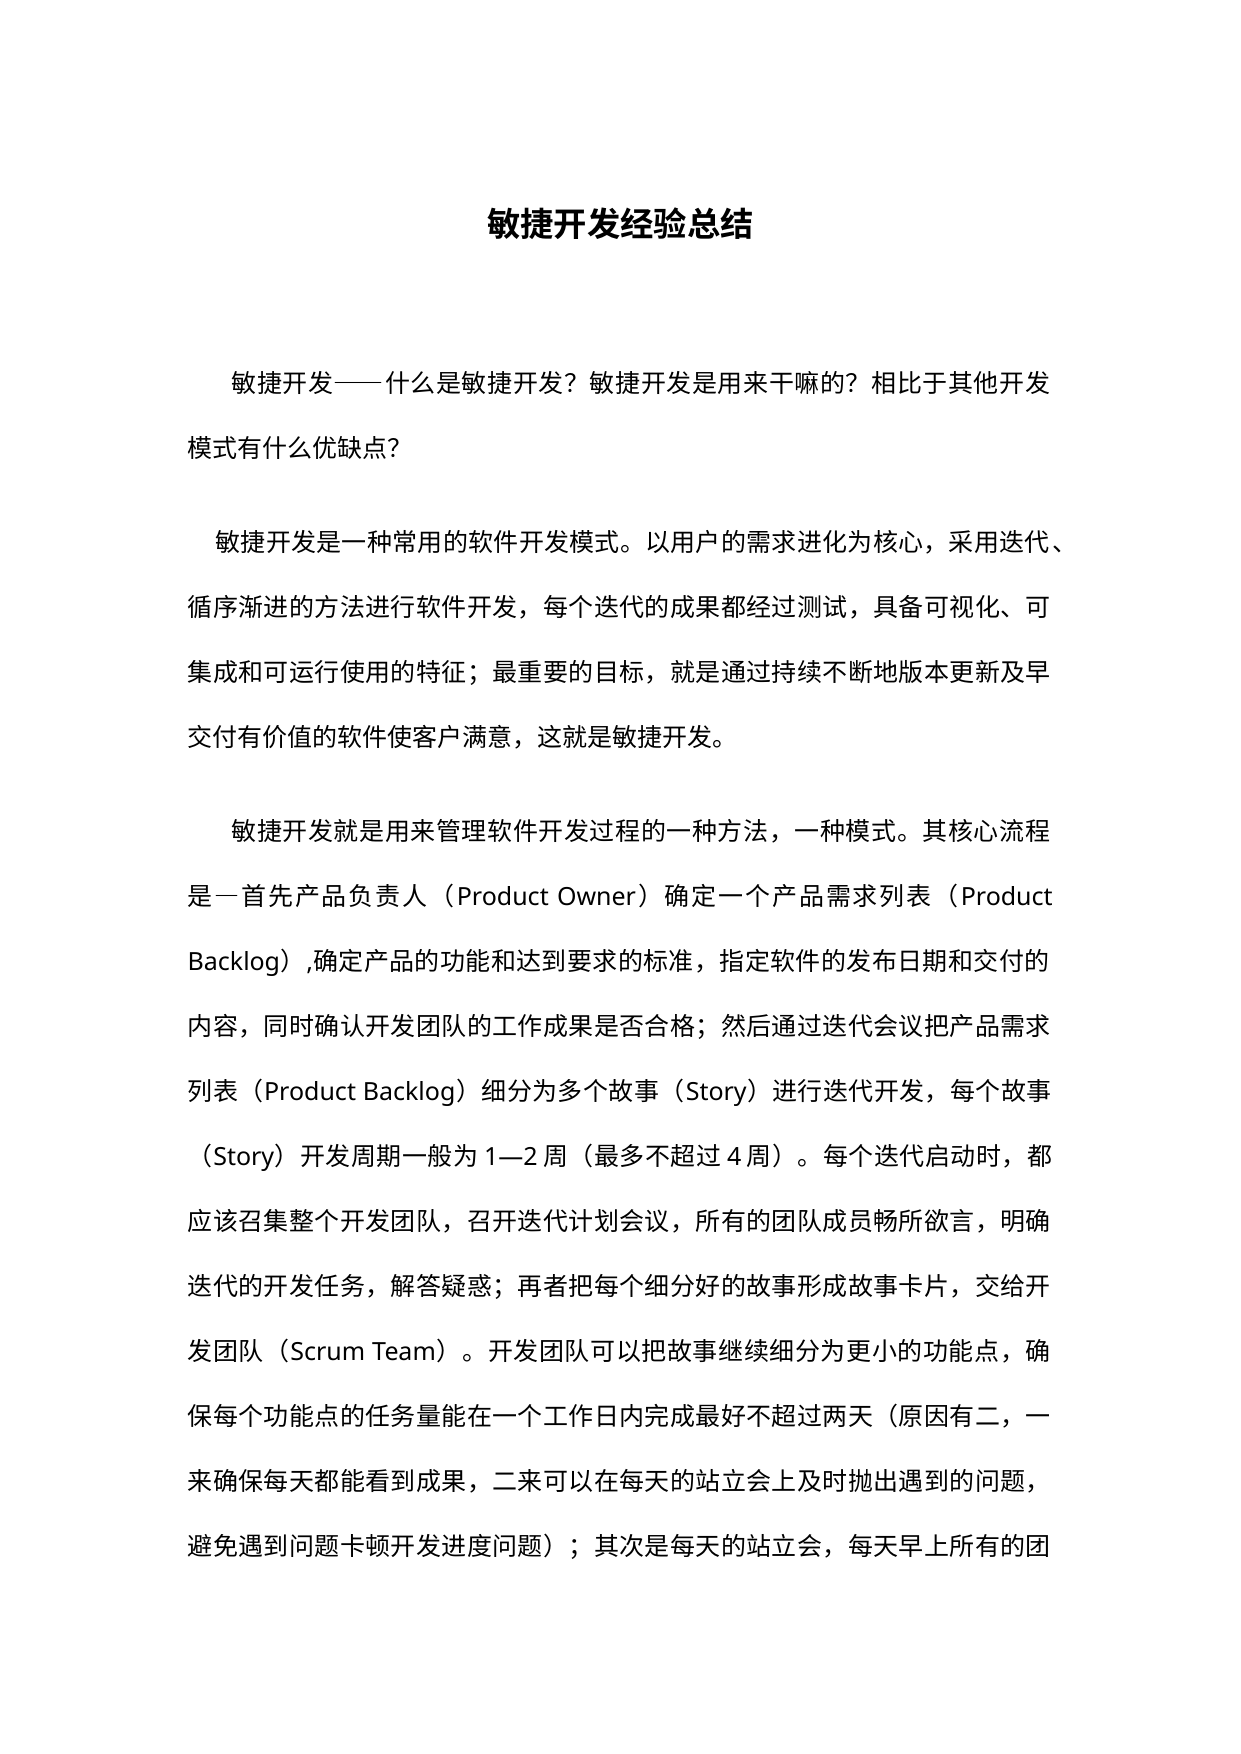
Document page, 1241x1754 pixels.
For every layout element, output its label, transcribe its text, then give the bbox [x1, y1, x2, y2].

subtitle 敏捷开发经验总结 [187, 189, 1053, 254]
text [187, 797, 1053, 1577]
text 敏捷开发是一种常用的软件开发模式。以用户的需求进化为核心，采用迭代、循序渐进的方法进行软件开发，每个迭代的成果都经过测试，具备可视化、可集成和可运行使用的特征；最重要的目标，就是通过持续不断地版本更新及早交付有价值的软件使客户满意，这就是敏捷开发。 [187, 508, 1053, 768]
text 敏捷开发——什么是敏捷开发？敏捷开发是用来干嘛的？相比于其他开发模式有什么优缺点？ [187, 349, 1053, 479]
